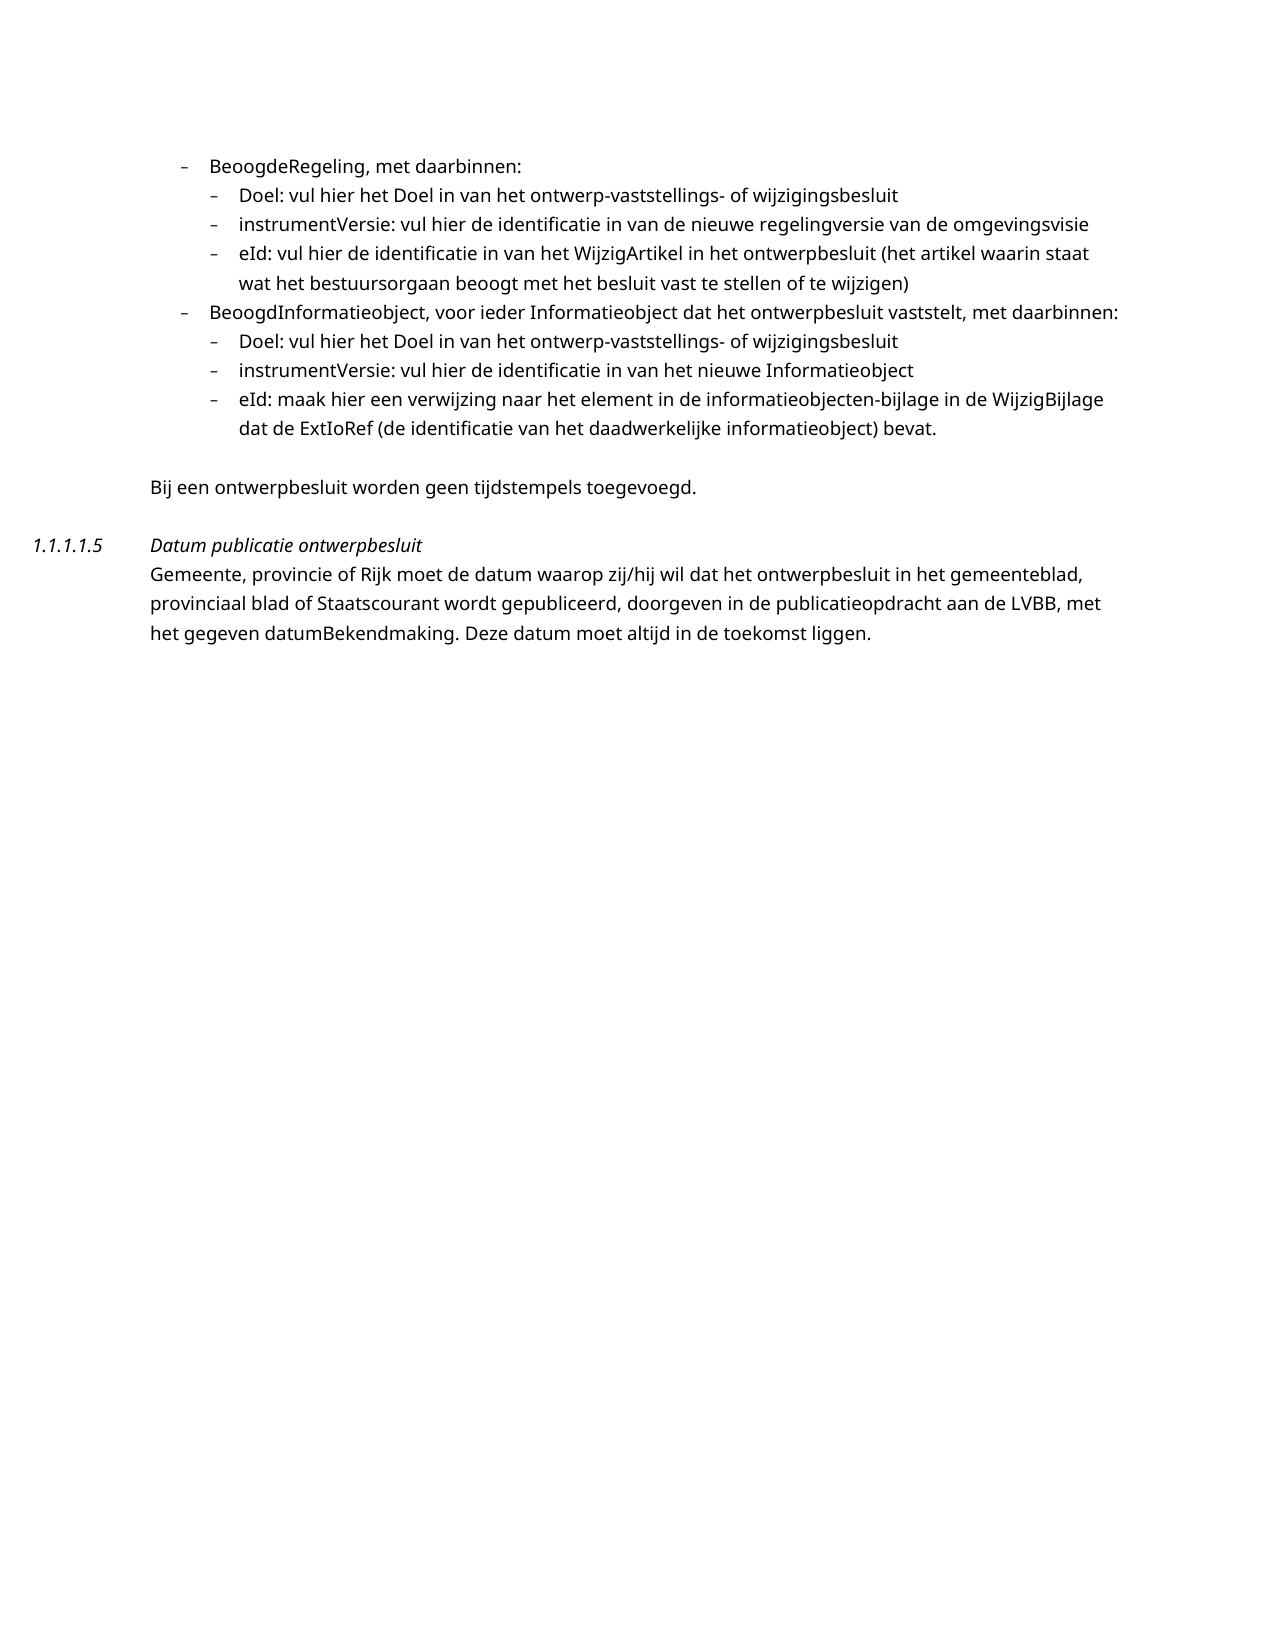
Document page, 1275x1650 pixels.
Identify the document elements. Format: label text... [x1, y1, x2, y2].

text Doel: vul hier het Doel in van het ontwerp-vaststellings- of wijzigingsbesluit [209, 179, 1125, 208]
text Doel: vul hier het Doel in van het ontwerp-vaststellings- of wijzigingsbesluit [209, 325, 1125, 354]
text BeoogdeRegeling, met daarbinnen: [179, 150, 1125, 179]
subtitle Datum publicatie ontwerpbesluit [32, 529, 1125, 558]
text eId: vul hier de identificatie in van het WijzigArtikel in het ontwerpbesluit (het artikel waarin staat wat het bestuursorgaan beoogt met het besluit vast te stellen of te wijzigen) [209, 237, 1125, 296]
text BeoogdInformatieobject, voor ieder Informatieobject dat het ontwerpbesluit vaststelt, met daarbinnen: [179, 296, 1125, 325]
text instrumentVersie: vul hier de identificatie in van de nieuwe regelingversie van de omgevingsvisie [209, 208, 1125, 237]
text Gemeente, provincie of Rijk moet de datum waarop zij/hij wil dat het ontwerpbesluit in het gemeenteblad, provinciaal blad of Staatscourant wordt gepubliceerd, doorgeven in de publicatieopdracht aan de LVBB, met het gegeven datumBekendmaking. Deze datum moet altijd in de toekomst liggen. [150, 558, 1125, 646]
text instrumentVersie: vul hier de identificatie in van het nieuwe Informatieobject [209, 354, 1125, 383]
text eId: maak hier een verwijzing naar het element in de informatieobjecten-bijlage in de WijzigBijlage dat de ExtIoRef (de identificatie van het daadwerkelijke informatieobject) bevat. [209, 383, 1125, 442]
text Bij een ontwerpbesluit worden geen tijdstempels toegevoegd. [150, 471, 1125, 500]
